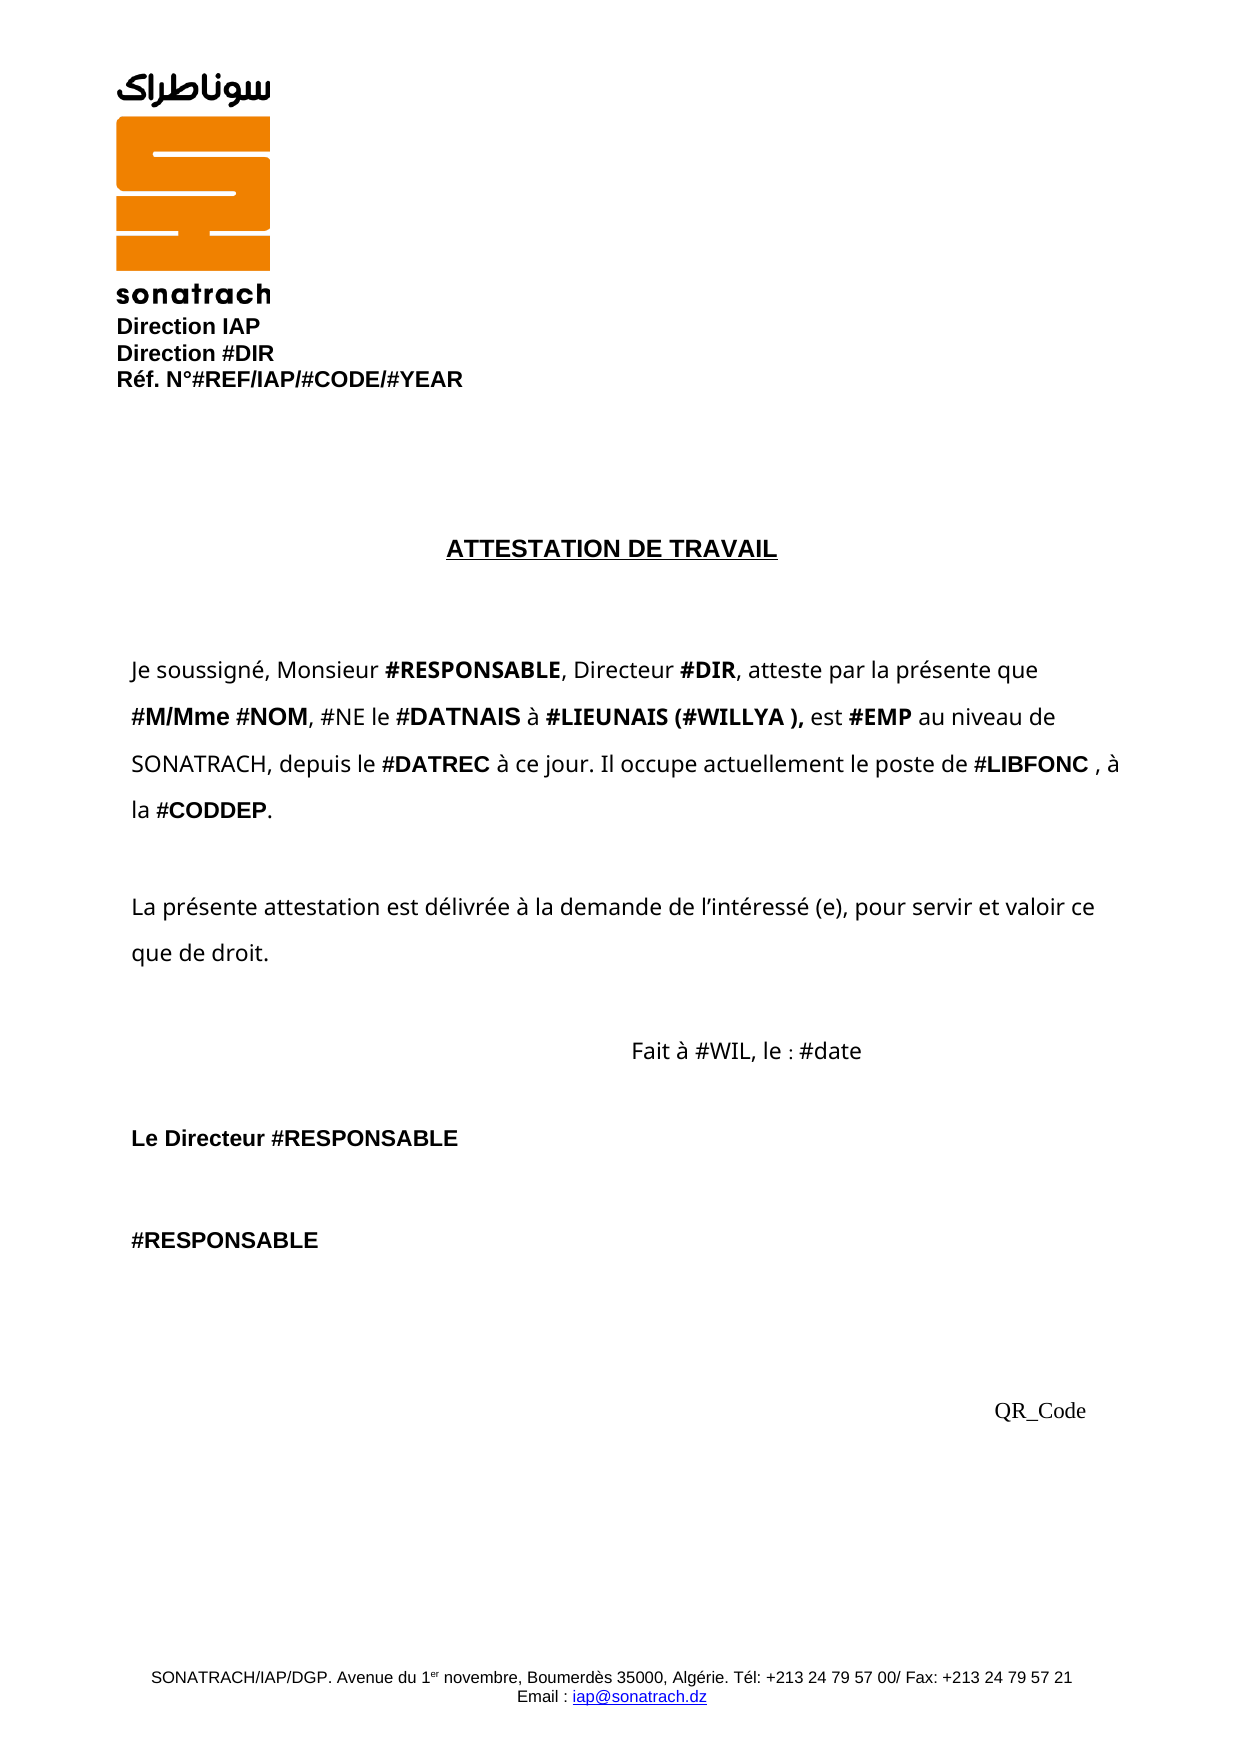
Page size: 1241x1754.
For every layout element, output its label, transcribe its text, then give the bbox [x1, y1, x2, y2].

text Fait à #WIL, le : #date [131, 1034, 1121, 1066]
text Le Directeur #RESPONSABLE [131, 1124, 1121, 1151]
text QR_Code [131, 1397, 1092, 1423]
text La présente attestation est délivrée à la demande de l’intéressé (e), pour servir et valoir ce que de droit. [131, 891, 1121, 969]
text ATTESTATION DE TRAVAIL [131, 534, 1092, 563]
text Je soussigné, Monsieur #RESPONSABLE, Directeur #DIR, atteste par la présente que #M/Mme #NOM, #NE le #DATNAIS à #LIEUNAIS (#WILLYA ), est #EMP au niveau de SONATRACH, depuis le #DATREC à ce jour. Il occupe actuellement le poste de #LIBFONC , à la #CODDEP. [131, 654, 1121, 826]
text #RESPONSABLE [131, 1227, 1092, 1253]
picture [116, 73, 270, 304]
